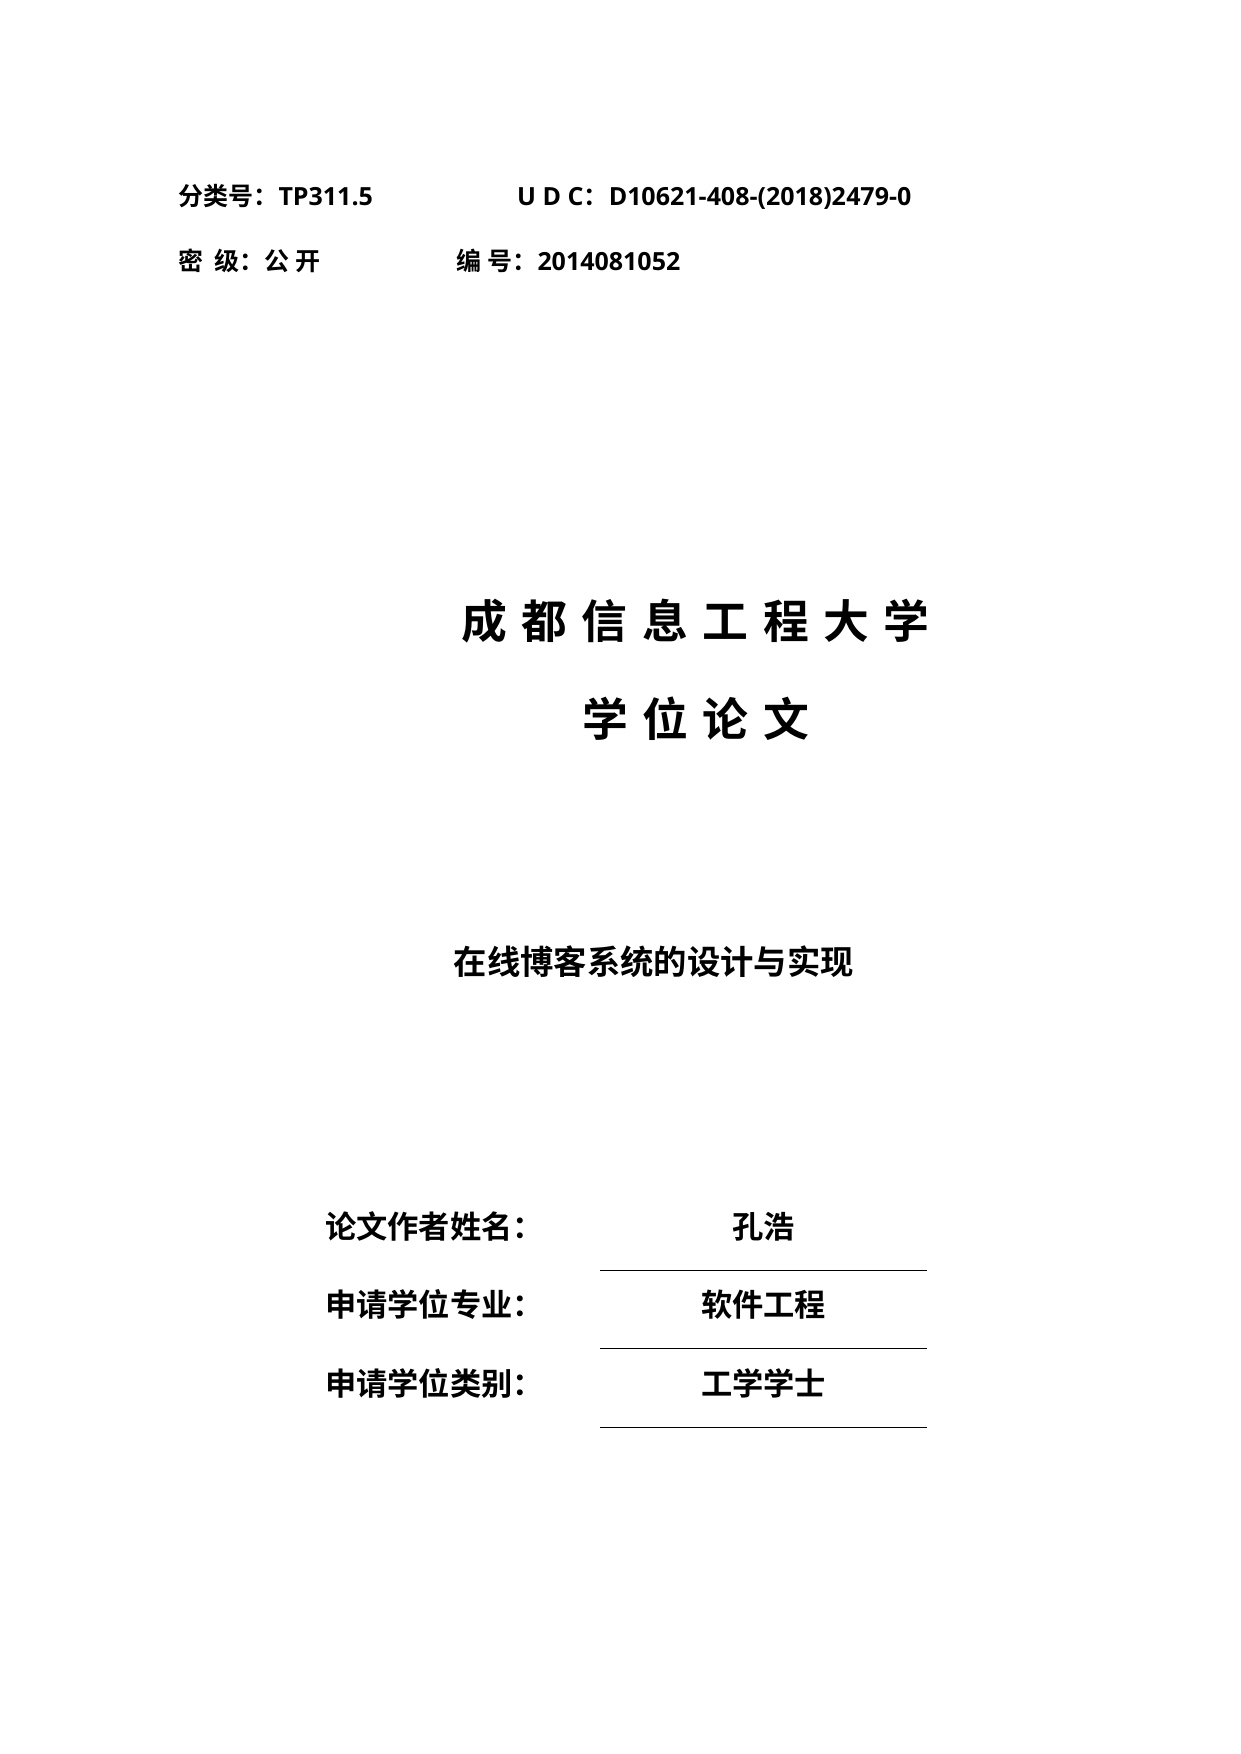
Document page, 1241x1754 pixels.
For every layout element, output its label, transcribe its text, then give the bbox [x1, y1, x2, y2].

text 在线博客系统的设计与实现 [128, 928, 1112, 993]
text 密 级：公 开 编 号：2014081052 [128, 227, 1112, 292]
table_cell 申请学位专业： [314, 1270, 600, 1348]
text 学位论文 [128, 668, 1112, 765]
table_cell 软件工程 [600, 1271, 927, 1348]
table_cell 工学学士 [600, 1349, 927, 1427]
table_cell 申请学位类别： [314, 1348, 600, 1427]
table_header 孔浩 [600, 1192, 927, 1269]
text 分类号：TP311.5 U D C：D10621-408-(2018)2479-0 [128, 162, 1112, 227]
text 成都信息工程大学 [128, 570, 1112, 668]
table_header 论文作者姓名： [314, 1192, 600, 1269]
